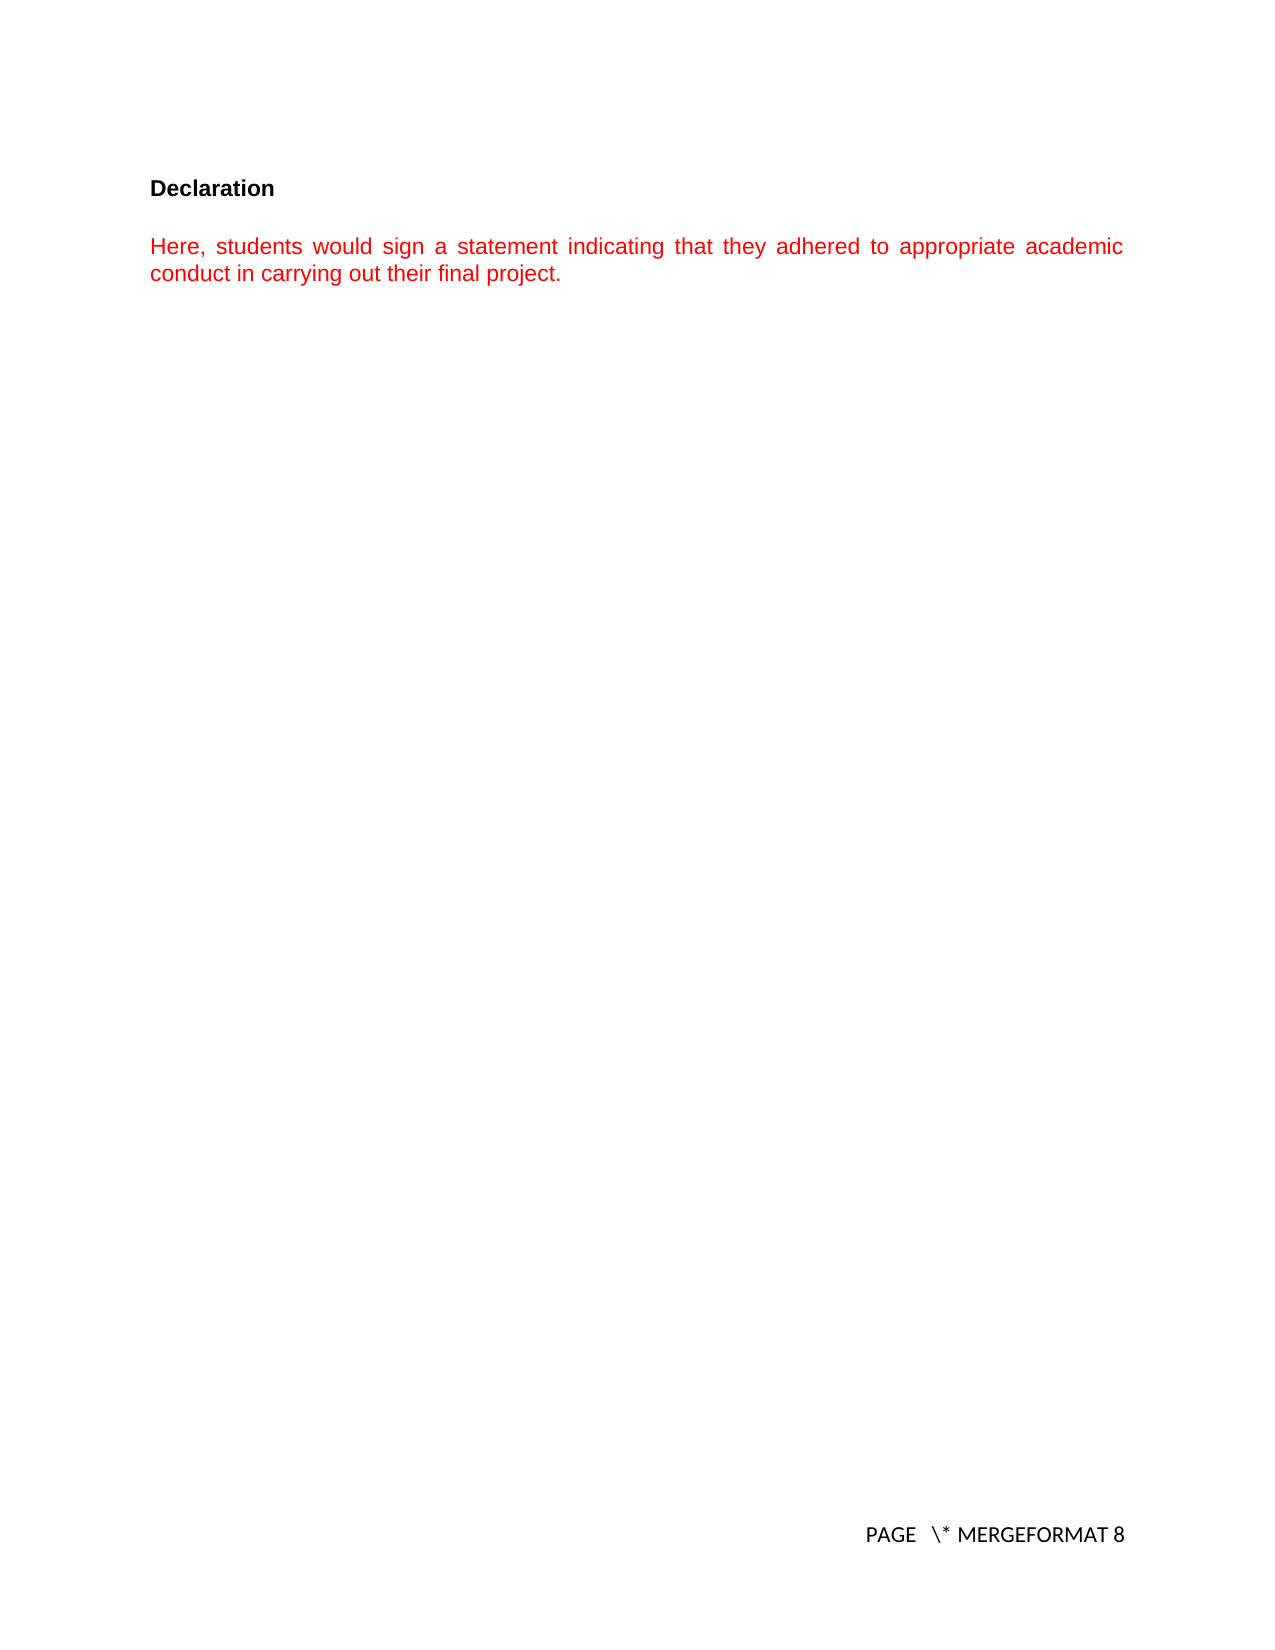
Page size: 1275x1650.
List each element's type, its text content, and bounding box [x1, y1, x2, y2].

subtitle Declaration [150, 175, 1125, 201]
text Here, students would sign a statement indicating that they adhered to appropriate academic conduct in carrying out their final project. [150, 233, 1124, 287]
